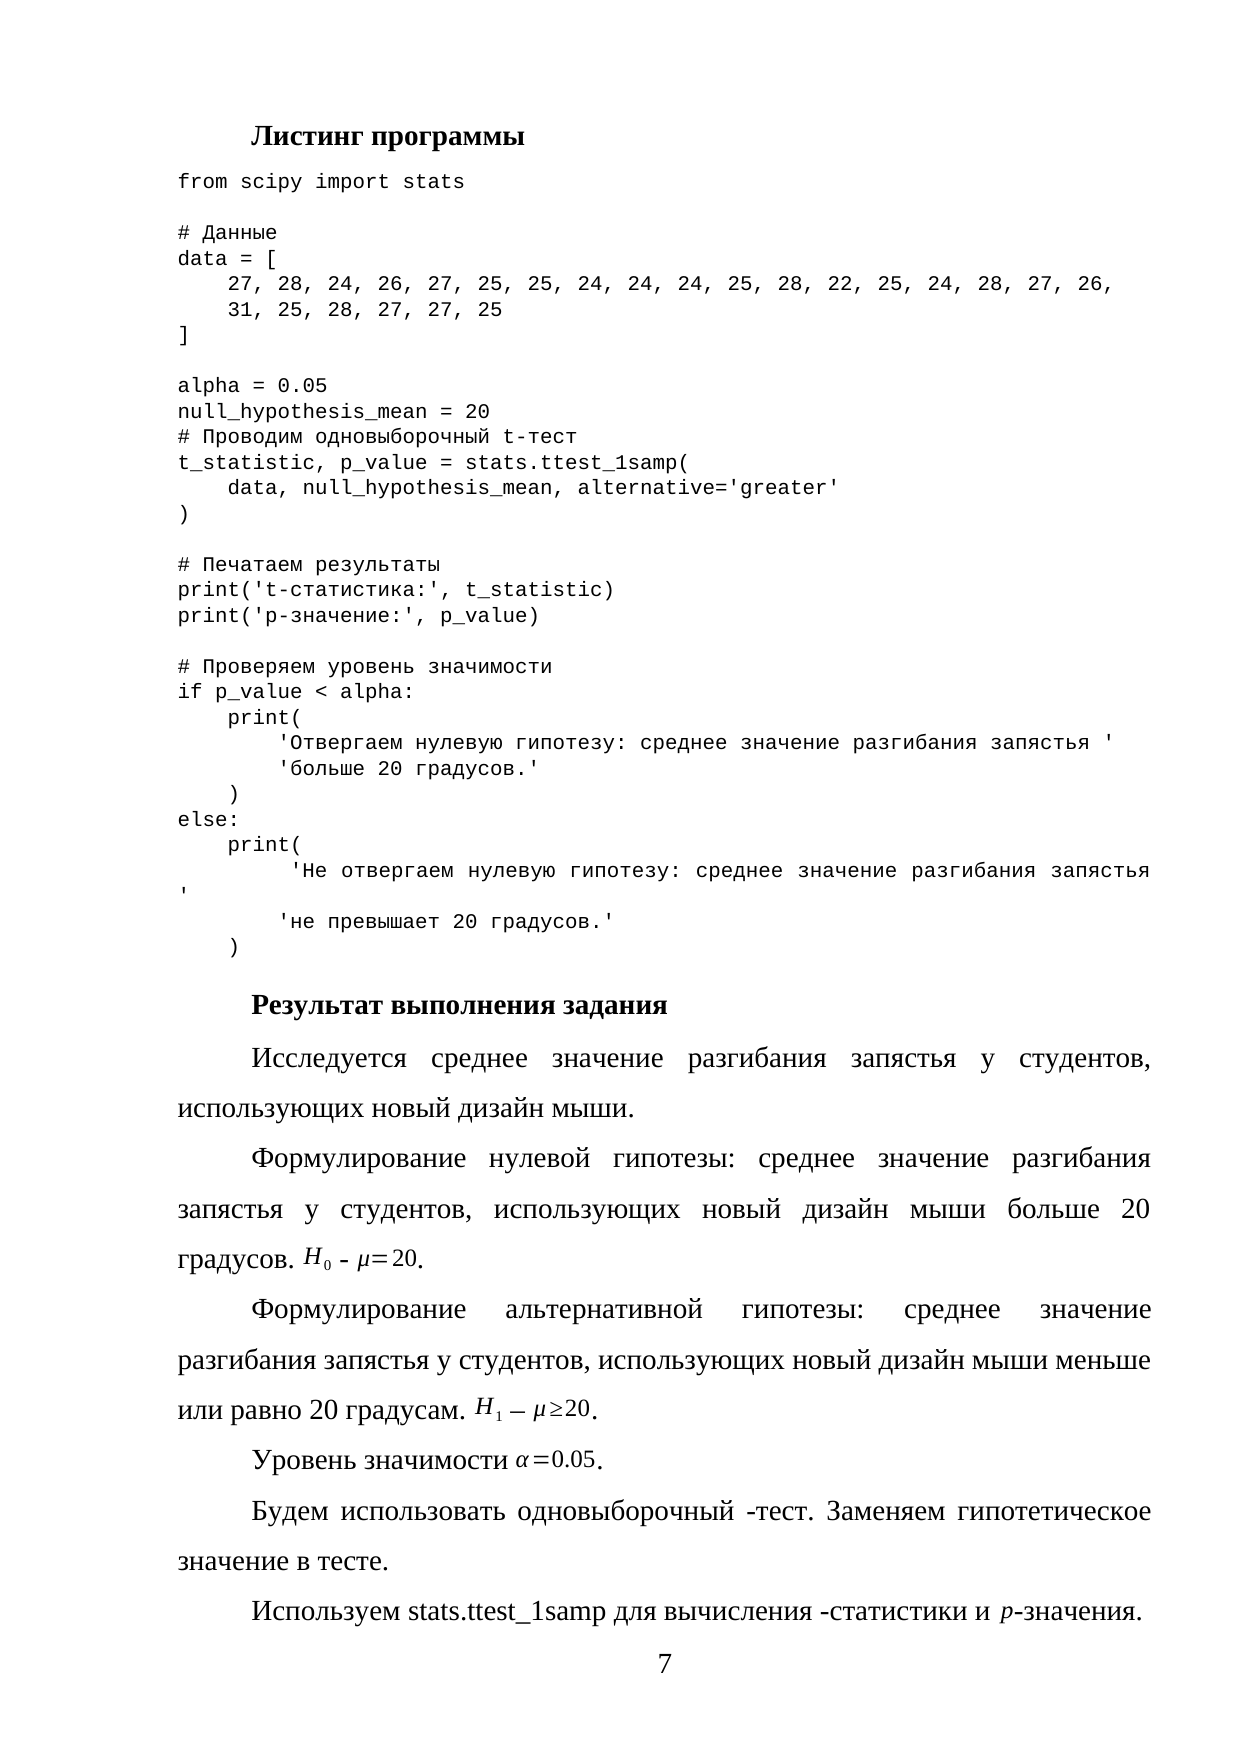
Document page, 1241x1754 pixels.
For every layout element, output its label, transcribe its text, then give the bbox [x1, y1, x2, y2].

text ) [177, 783, 1152, 807]
text print('t-статистика:', t_statistic) [177, 579, 1152, 603]
text print( [177, 707, 1152, 731]
text Используем stats.ttest_1samp для вычисления -статистики и -значения. [177, 1593, 1152, 1627]
text 31, 25, 28, 27, 27, 25 [177, 298, 1152, 322]
text Листинг программы [177, 118, 1152, 152]
text 'не превышает 20 градусов.' [177, 911, 1152, 935]
text data, null_hypothesis_mean, alternative='greater' [177, 477, 1152, 501]
text Результат выполнения задания [177, 987, 1152, 1021]
text 'Отвергаем нулевую гипотезу: среднее значение разгибания запястья ' [177, 732, 1152, 756]
text # Данные [177, 222, 1152, 246]
text ) [177, 937, 1152, 960]
text print( [177, 834, 1152, 858]
text alpha = 0.05 [177, 375, 1152, 399]
text from scipy import stats [177, 171, 1152, 194]
text print('p-значение:', p_value) [177, 605, 1152, 628]
text Исследуется среднее значение разгибания запястья у студентов, использующих новый дизайн мыши. [177, 1040, 1152, 1124]
text if p_value < alpha: [177, 681, 1152, 705]
text 'больше 20 градусов.' [177, 758, 1152, 782]
text 27, 28, 24, 26, 27, 25, 25, 24, 24, 24, 25, 28, 22, 25, 24, 28, 27, 26, [177, 273, 1152, 297]
text Формулирование альтернативной гипотезы: среднее значение разгибания запястья у студентов, использующих новый дизайн мыши меньше или равно 20 градусам. – . [177, 1291, 1152, 1426]
text else: [177, 809, 1152, 833]
text ) [177, 503, 1152, 526]
text # Печатаем результаты [177, 554, 1152, 577]
text 'Не отвергаем нулевую гипотезу: среднее значение разгибания запястья ' [177, 860, 1152, 909]
text Уровень значимости . [177, 1442, 1152, 1476]
text t_statistic, p_value = stats.ttest_1samp( [177, 452, 1152, 475]
text null_hypothesis_mean = 20 [177, 401, 1152, 424]
text Будем использовать одновыборочный -тест. Заменяем гипотетическое значение в тесте. [177, 1493, 1152, 1577]
text data = [ [177, 247, 1152, 271]
text ] [177, 324, 1152, 348]
text # Проверяем уровень значимости [177, 656, 1152, 679]
text Формулирование нулевой гипотезы: среднее значение разгибания запястья у студентов, использующих новый дизайн мыши больше 20 градусов. - . [177, 1141, 1152, 1275]
text # Проводим одновыборочный t-тест [177, 426, 1152, 450]
